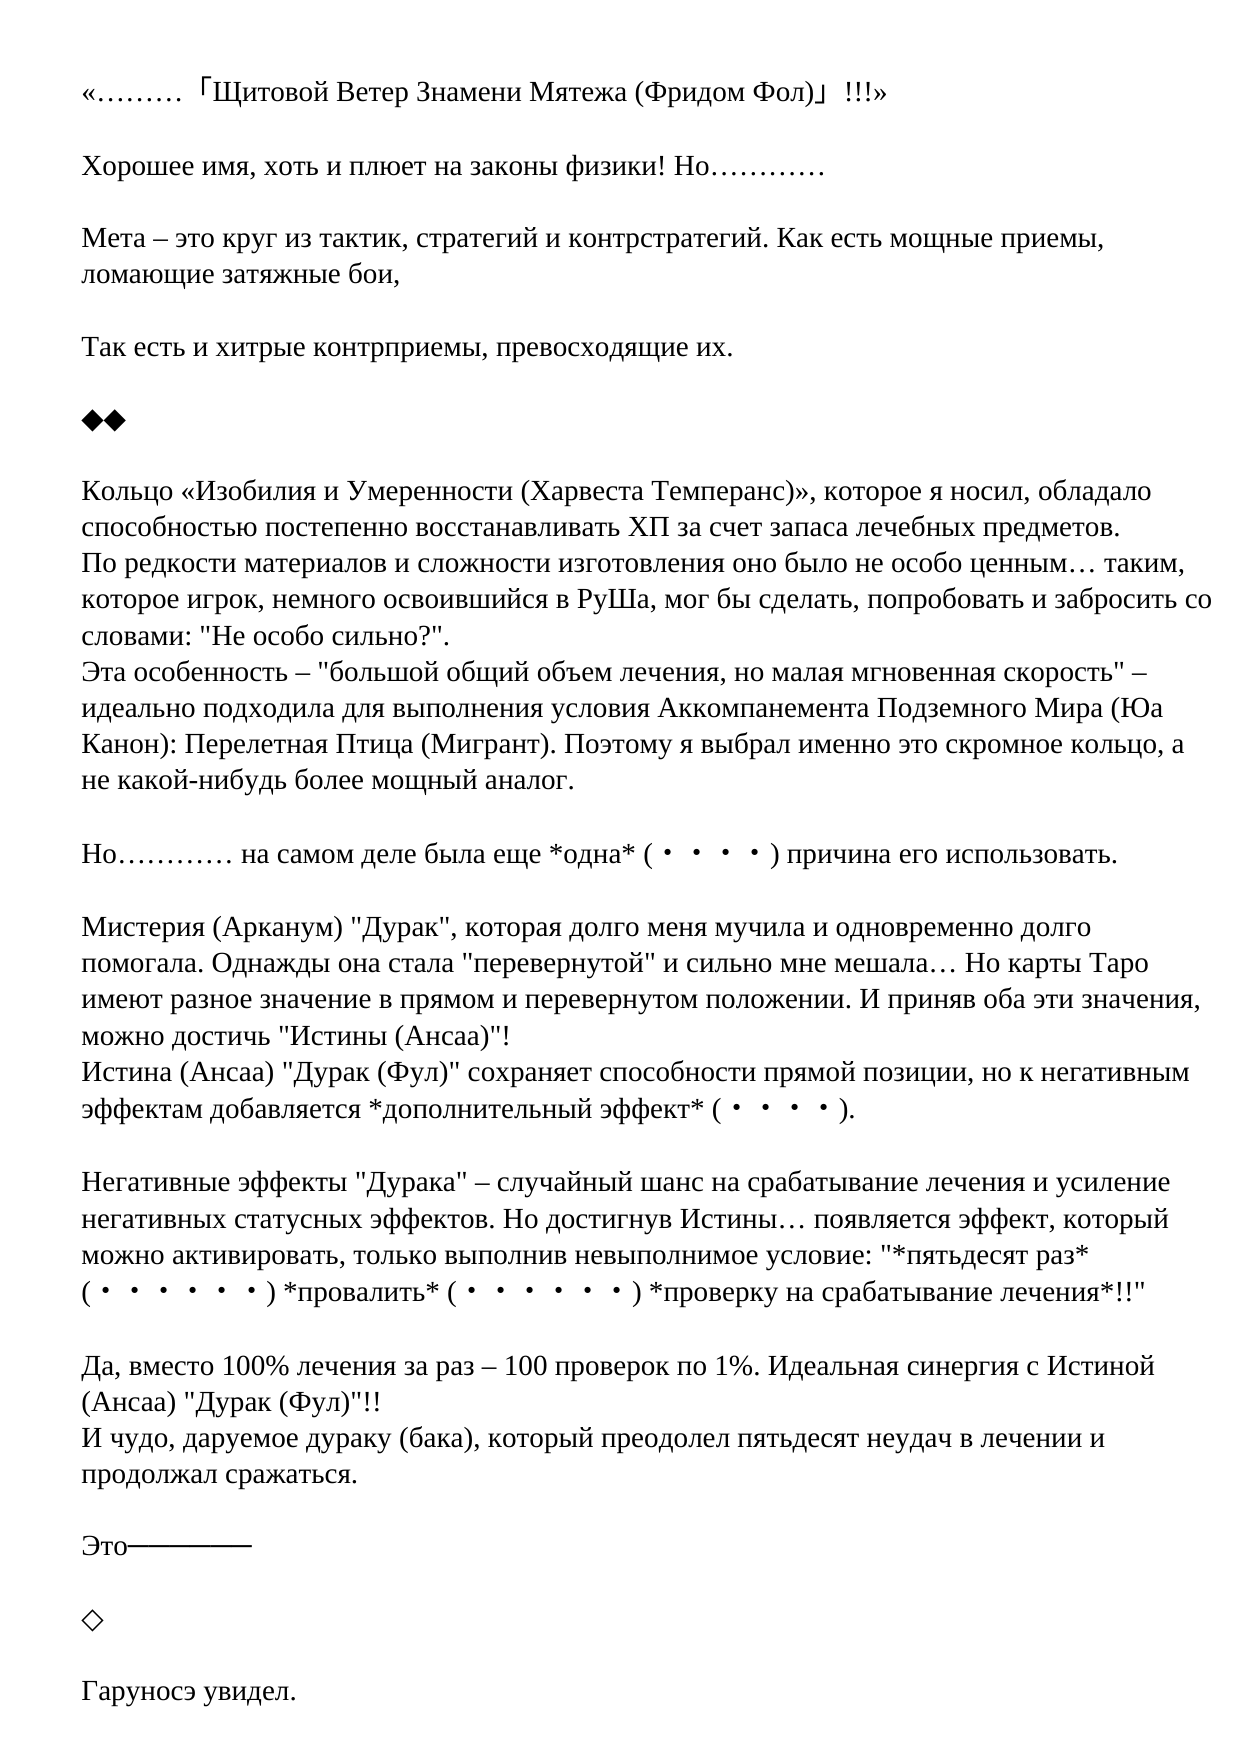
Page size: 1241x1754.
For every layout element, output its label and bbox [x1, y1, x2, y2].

text [81, 37, 1215, 1743]
